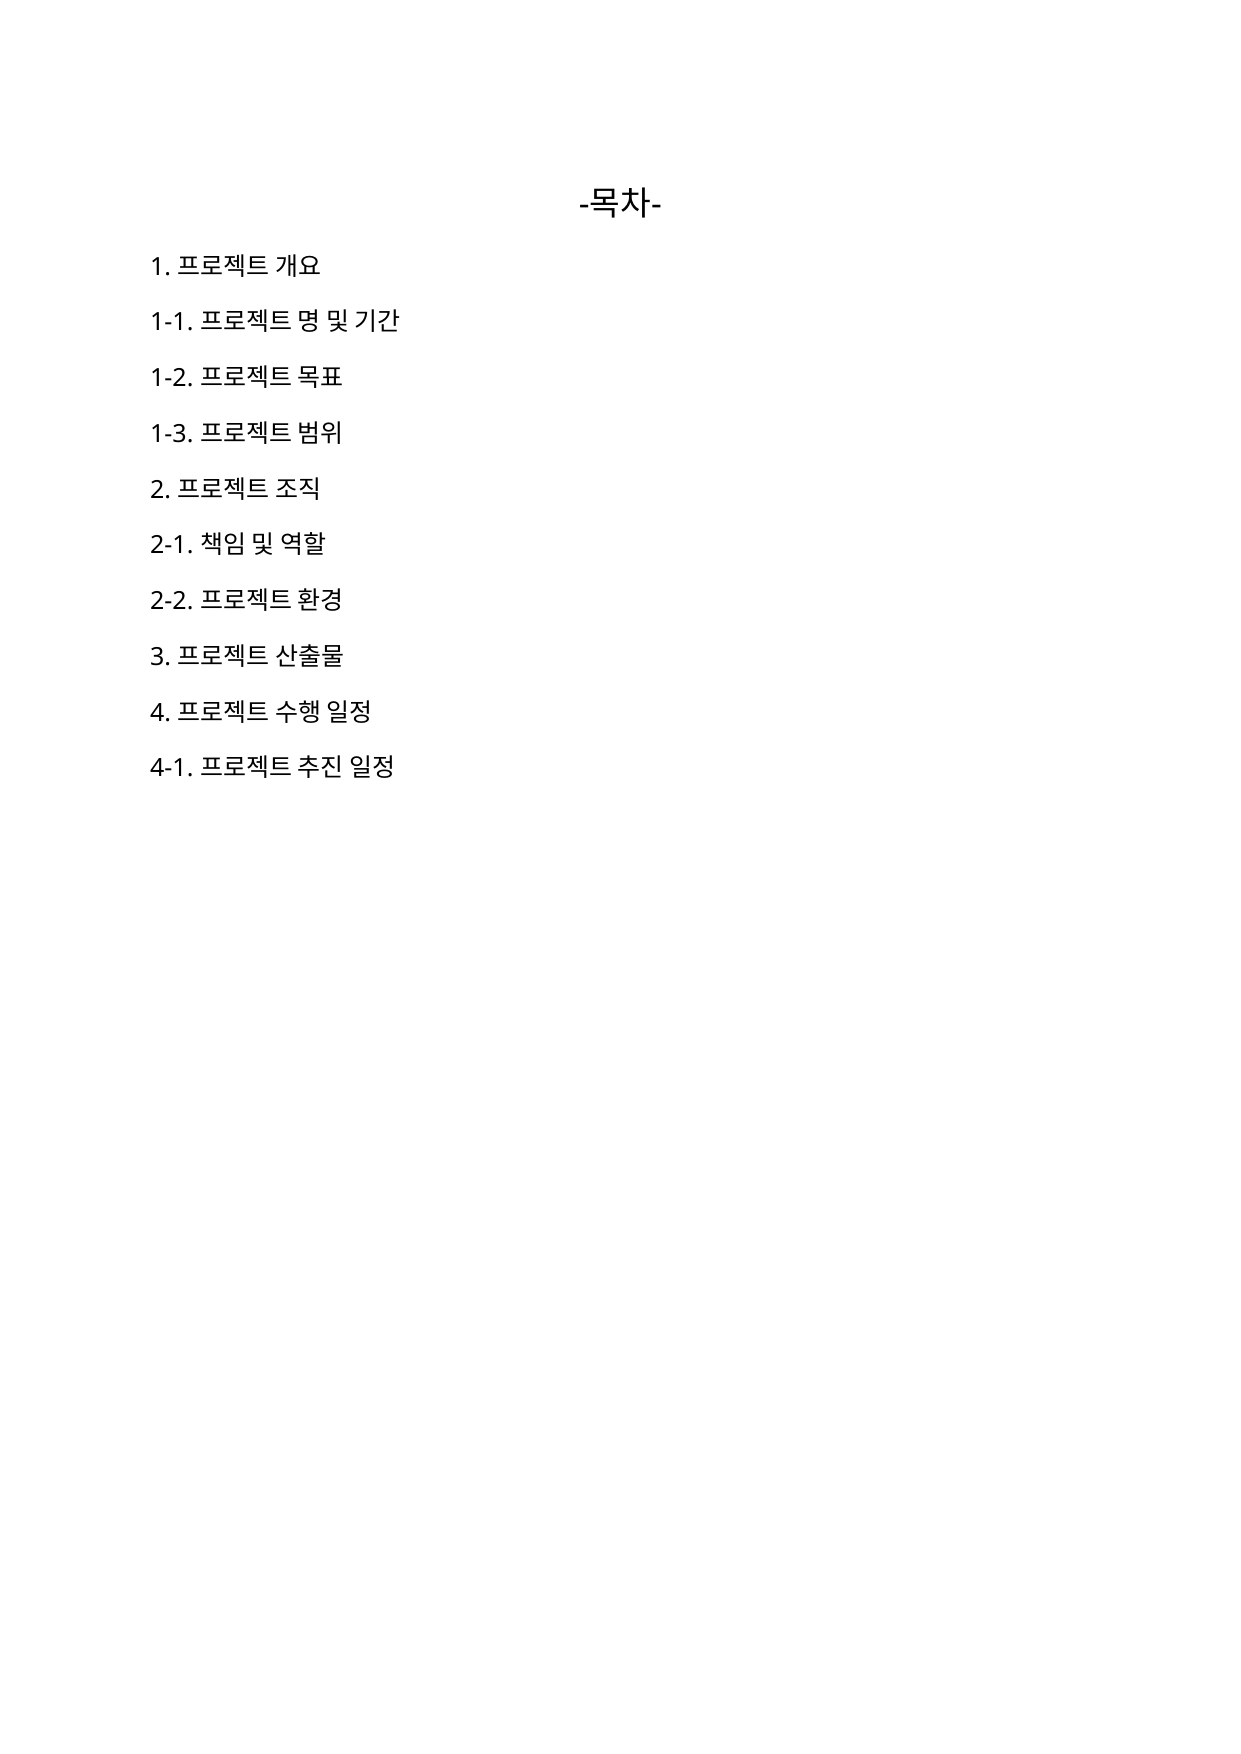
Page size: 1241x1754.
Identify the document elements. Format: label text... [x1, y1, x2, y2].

text 1. 프로젝트 개요 [150, 246, 1090, 282]
text 4. 프로젝트 수행 일정 [150, 692, 1090, 728]
text 3. 프로젝트 산출물 [150, 636, 1090, 672]
text 1-3. 프로젝트 범위 [150, 413, 1090, 449]
text 1-1. 프로젝트 명 및 기간 [150, 302, 1090, 338]
text 4-1. 프로젝트 추진 일정 [150, 748, 1090, 784]
text 2. 프로젝트 조직 [150, 469, 1090, 505]
text -목차- [150, 177, 1090, 226]
text 1-2. 프로젝트 목표 [150, 358, 1090, 394]
text 2-1. 책임 및 역할 [150, 525, 1090, 561]
text 2-2. 프로젝트 환경 [150, 581, 1090, 617]
